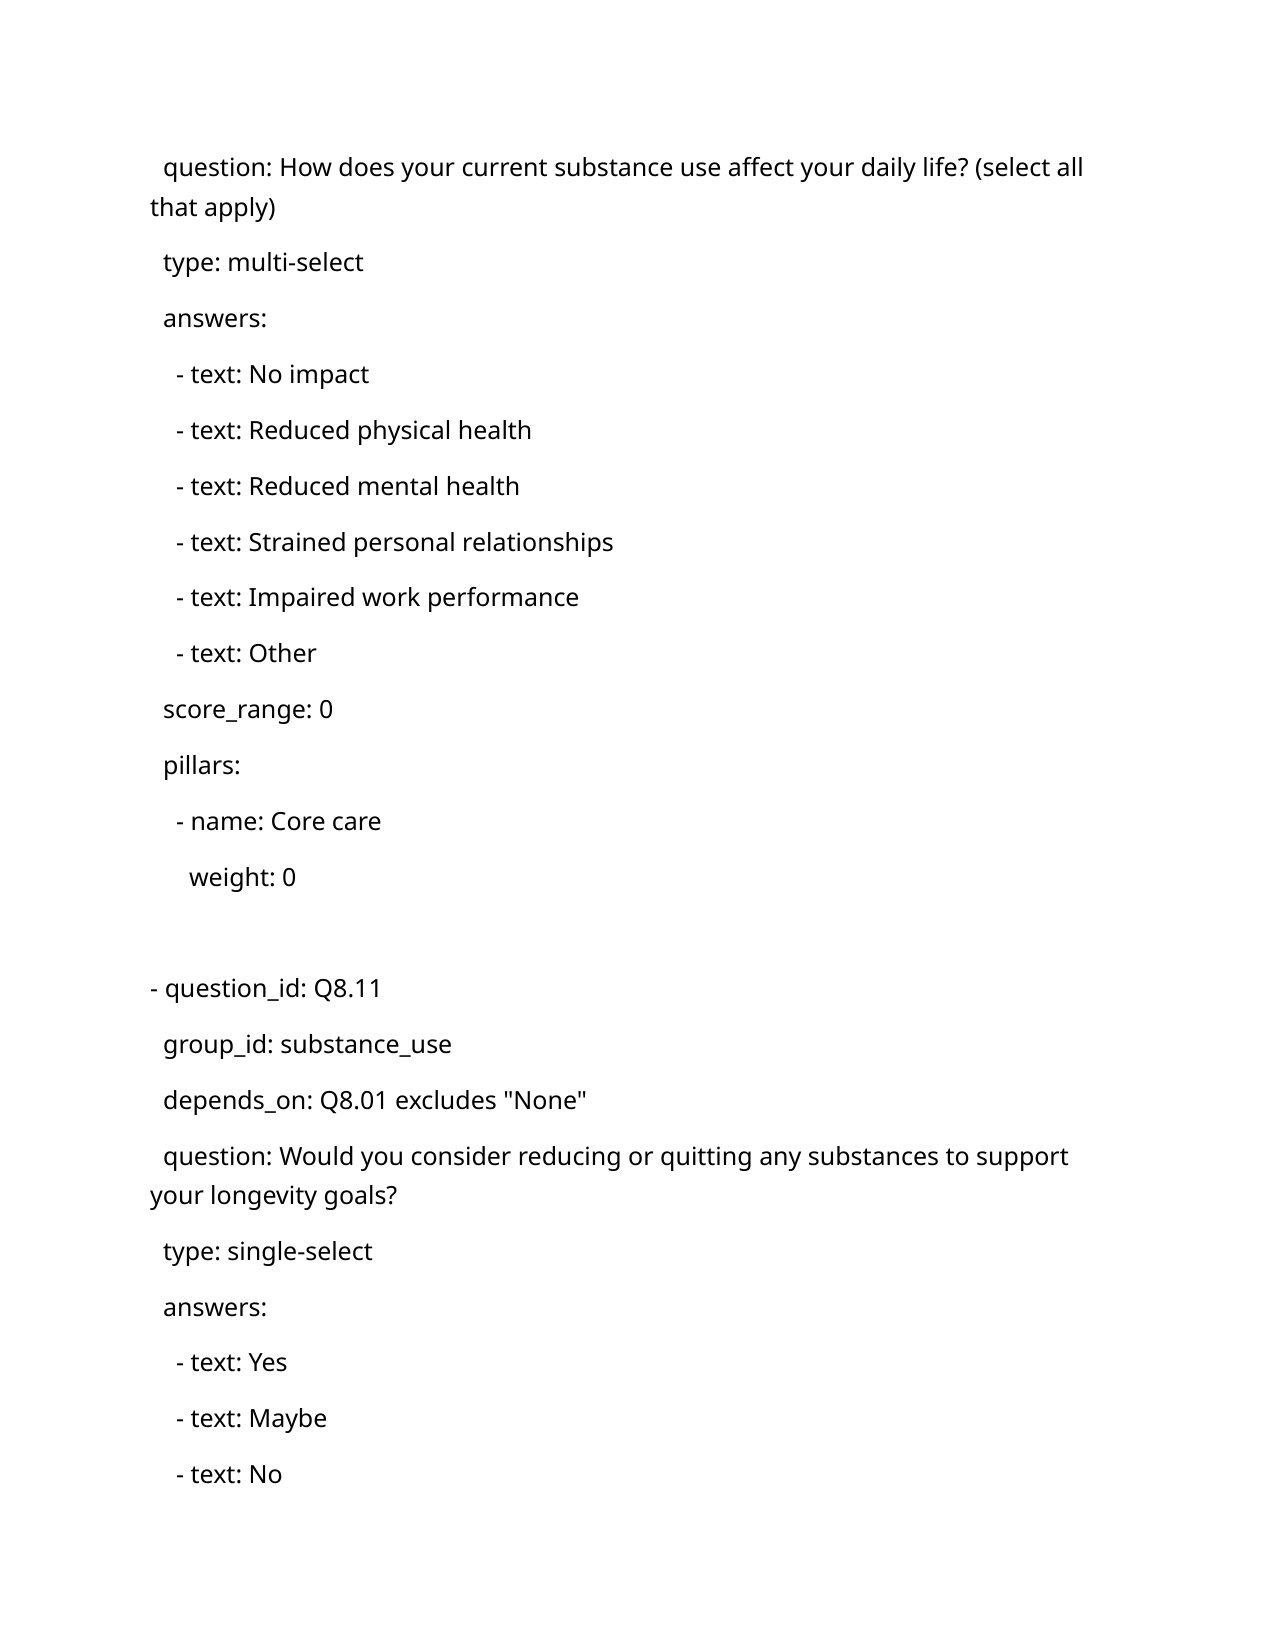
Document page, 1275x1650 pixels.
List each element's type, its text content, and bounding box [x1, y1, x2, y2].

text depends_on: Q8.01 excludes "None" [150, 1082, 1125, 1117]
text answers: [150, 1289, 1125, 1323]
text - name: Core care [150, 803, 1125, 837]
text - text: Reduced physical health [150, 412, 1125, 447]
text question: How does your current substance use affect your daily life? (select all that apply) [150, 150, 1125, 223]
text - text: No [150, 1457, 1125, 1491]
text weight: 0 [150, 859, 1125, 893]
text - text: Strained personal relationships [150, 524, 1125, 558]
text - text: No impact [150, 357, 1125, 391]
text score_range: 0 [150, 692, 1125, 726]
text - question_id: Q8.11 [150, 971, 1125, 1005]
text group_id: substance_use [150, 1027, 1125, 1061]
text - text: Reduced mental health [150, 468, 1125, 502]
text answers: [150, 301, 1125, 335]
text pillars: [150, 747, 1125, 782]
text - text: Impaired work performance [150, 580, 1125, 614]
text question: Would you consider reducing or quitting any substances to support your longevity goals? [150, 1138, 1125, 1212]
text type: multi-select [150, 245, 1125, 279]
text - text: Yes [150, 1345, 1125, 1379]
text - text: Other [150, 636, 1125, 670]
text type: single-select [150, 1233, 1125, 1267]
text - text: Maybe [150, 1401, 1125, 1435]
